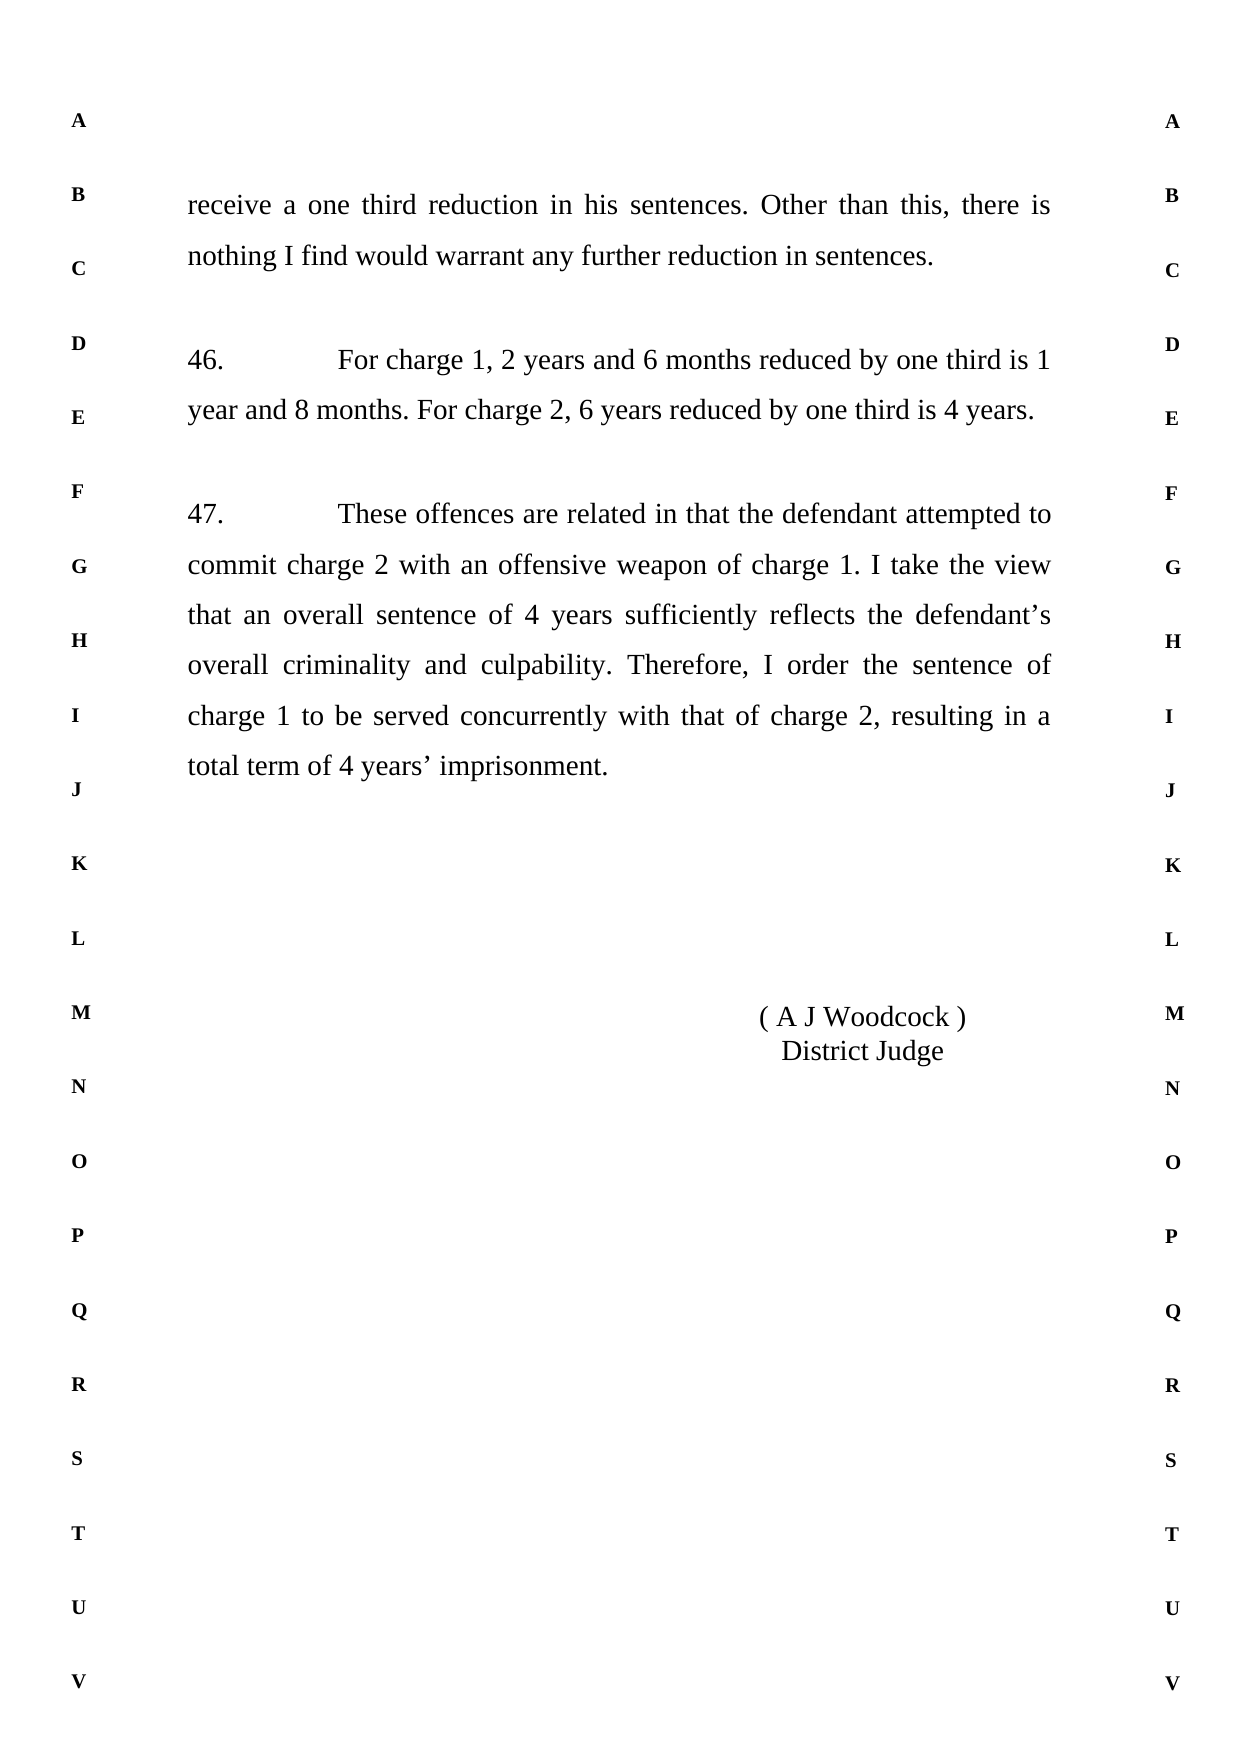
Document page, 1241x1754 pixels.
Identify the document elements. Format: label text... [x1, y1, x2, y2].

list For charge 1, 2 years and 6 months reduced by one third is 1 year and 8 months. For charge 2, 6 years reduced by one third is 4 years. [187, 342, 1053, 426]
list These offences are related in that the defendant attempted to commit charge 2 with an offensive weapon of charge 1. I take the view that an overall sentence of 4 years sufficiently reflects the defendant’s overall criminality and culpability. Therefore, I order the sentence of charge 1 to be served concurrently with that of charge 2, resulting in a total term of 4 years’ imprisonment. [187, 496, 1053, 782]
text ( A J Woodcock ) [187, 999, 1053, 1033]
text District Judge [187, 1033, 1053, 1067]
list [187, 187, 1053, 271]
